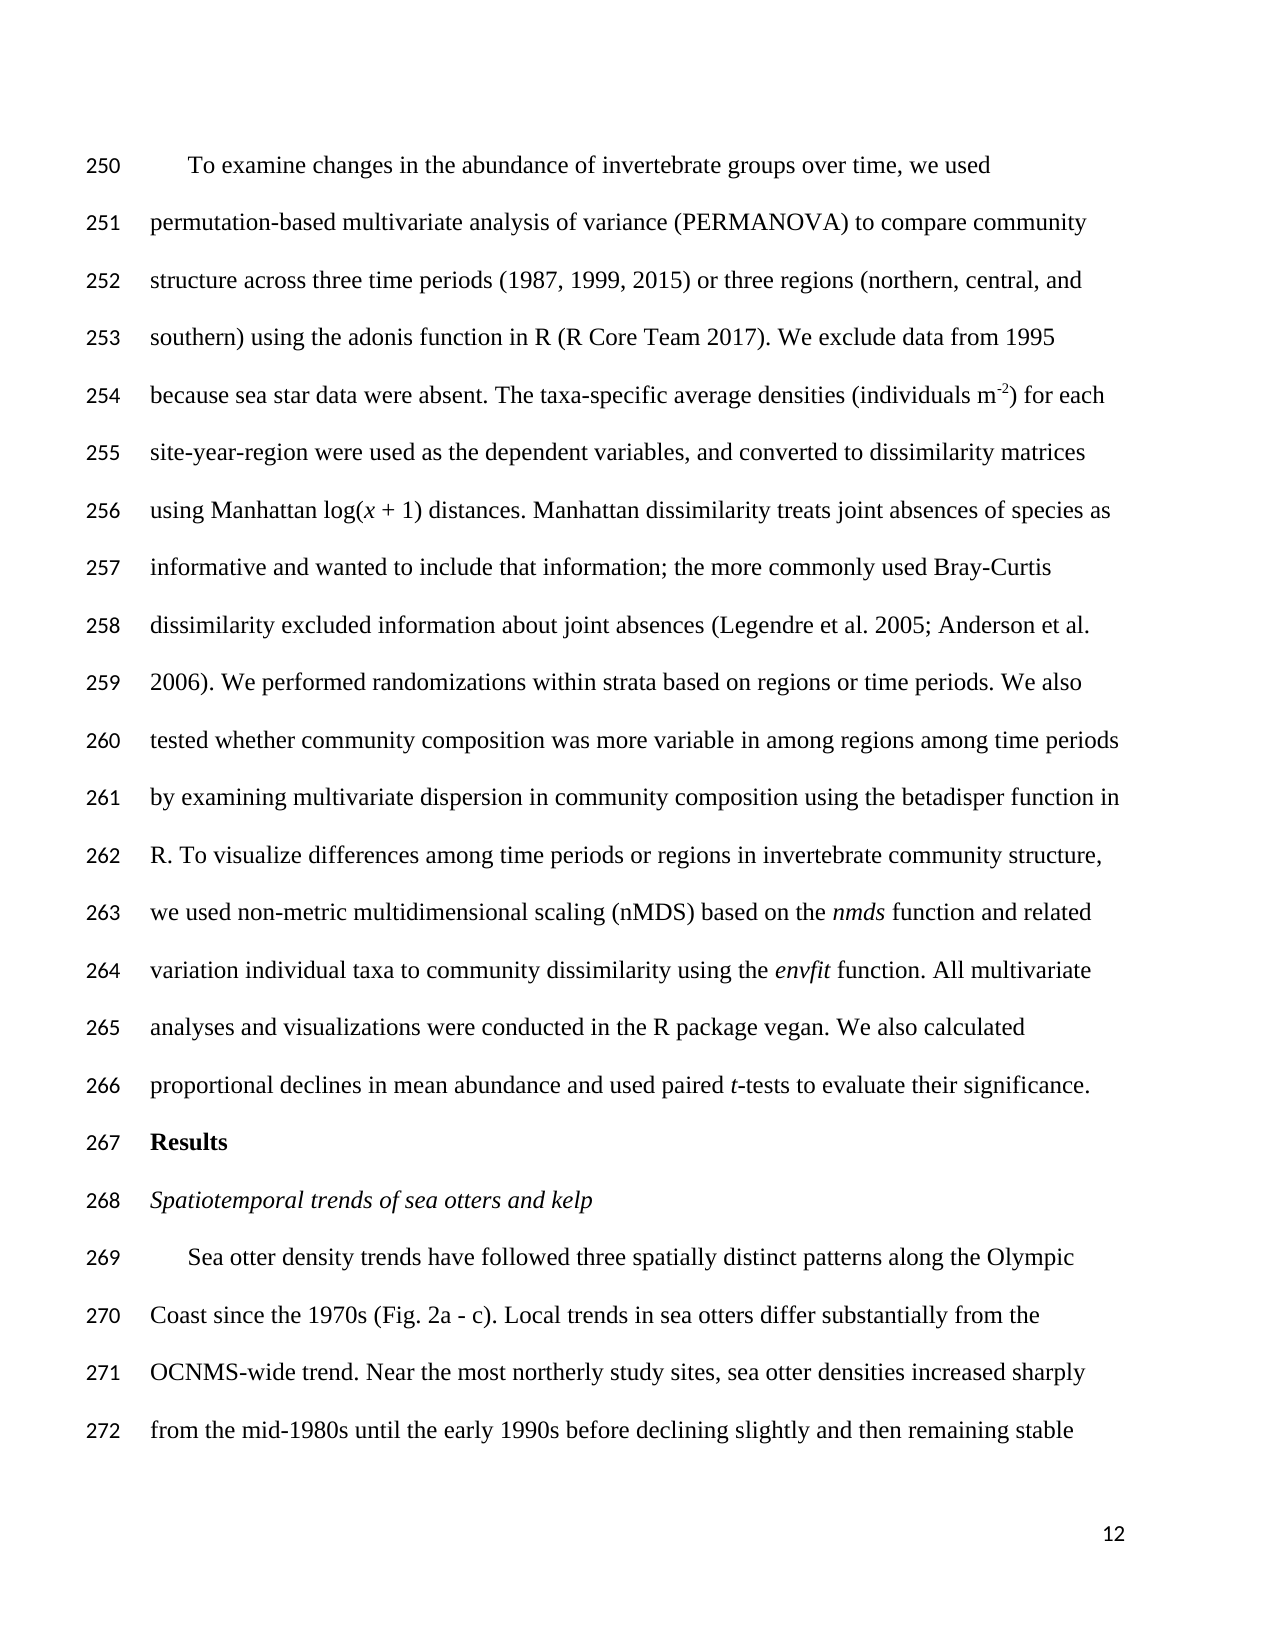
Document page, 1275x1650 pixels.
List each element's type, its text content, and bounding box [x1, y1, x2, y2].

text Spatiotemporal trends of sea otters and kelp [150, 1185, 1125, 1214]
text Results [150, 1127, 1125, 1156]
